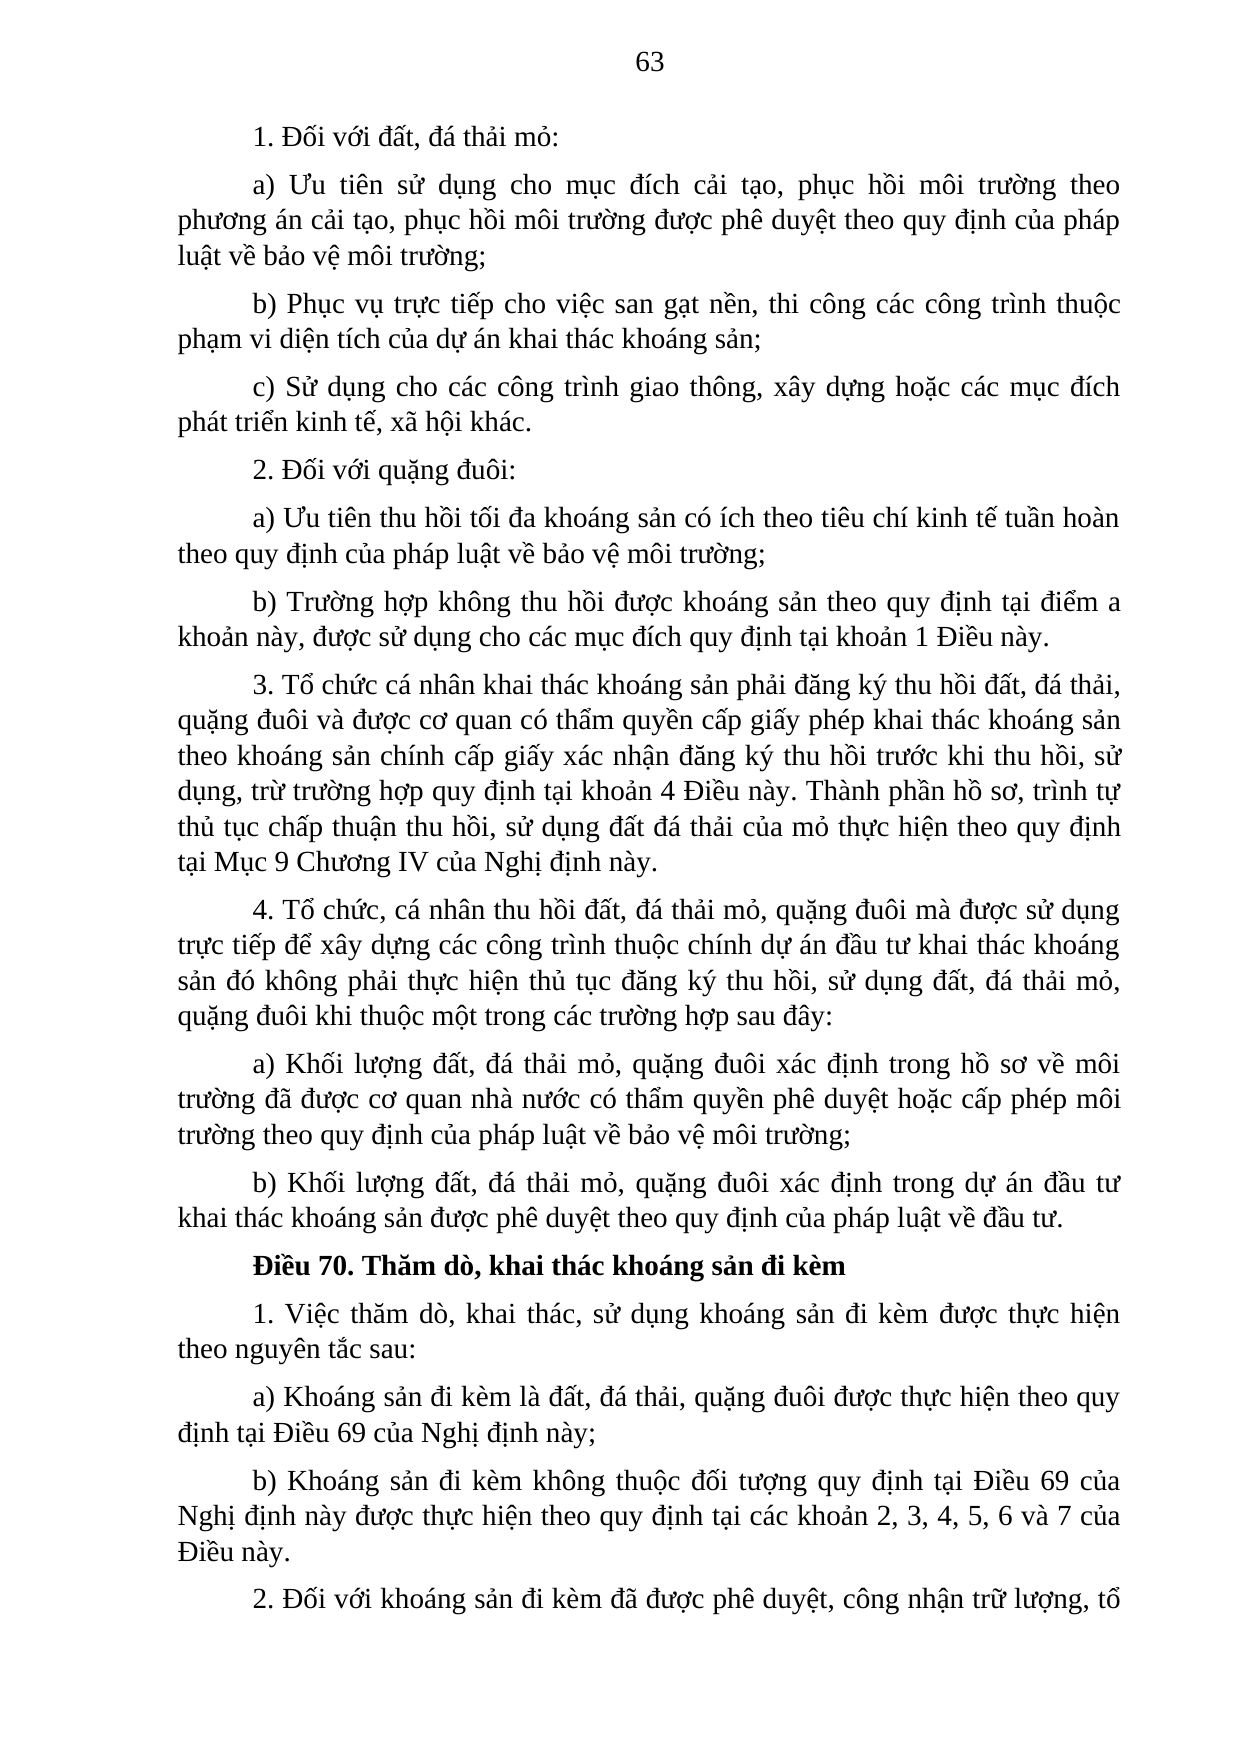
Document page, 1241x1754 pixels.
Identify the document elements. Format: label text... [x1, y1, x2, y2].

text b) Khoáng sản đi kèm không thuộc đối tượng quy định tại Điều 69 của Nghị định này được thực hiện theo quy định tại các khoản 2, 3, 4, 5, 6 và 7 của Điều này. [177, 1462, 1122, 1568]
text 3. Tổ chức cá nhân khai thác khoáng sản phải đăng ký thu hồi đất, đá thải, quặng đuôi và được cơ quan có thẩm quyền cấp giấy phép khai thác khoáng sản theo khoáng sản chính cấp giấy xác nhận đăng ký thu hồi trước khi thu hồi, sử dụng, trừ trường hợp quy định tại khoản 4 Điều này. Thành phần hồ sơ, trình tự thủ tục chấp thuận thu hồi, sử dụng đất đá thải của mỏ thực hiện theo quy định tại Mục 9 Chương IV của Nghị định này. [177, 666, 1122, 878]
list a) Ưu tiên sử dụng cho mục đích cải tạo, phục hồi môi trường theo phương án cải tạo, phục hồi môi trường được phê duyệt theo quy định của pháp luật về bảo vệ môi trường; [177, 166, 1122, 272]
list b) Phục vụ trực tiếp cho việc san gạt nền, thi công các công trình thuộc phạm vi diện tích của dự án khai thác khoáng sản; [177, 285, 1122, 356]
list 1. Đối với đất, đá thải mỏ: [177, 118, 1122, 153]
text 4. Tổ chức, cá nhân thu hồi đất, đá thải mỏ, quặng đuôi mà được sử dụng trực tiếp để xây dựng các công trình thuộc chính dự án đầu tư khai thác khoáng sản đó không phải thực hiện thủ tục đăng ký thu hồi, sử dụng đất, đá thải mỏ, quặng đuôi khi thuộc một trong các trường hợp sau đây: [177, 891, 1122, 1033]
list a) Ưu tiên thu hồi tối đa khoáng sản có ích theo tiêu chí kinh tế tuần hoàn theo quy định của pháp luật về bảo vệ môi trường; [177, 499, 1122, 570]
list 2. Đối với quặng đuôi: [177, 451, 1122, 487]
text b) Khối lượng đất, đá thải mỏ, quặng đuôi xác định trong dự án đầu tư khai thác khoáng sản được phê duyệt theo quy định của pháp luật về đầu tư. [177, 1164, 1122, 1235]
text a) Khoáng sản đi kèm là đất, đá thải, quặng đuôi được thực hiện theo quy định tại Điều 69 của Nghị định này; [177, 1378, 1122, 1449]
text Điều 70. Thăm dò, khai thác khoáng sản đi kèm [177, 1247, 1122, 1283]
text 1. Việc thăm dò, khai thác, sử dụng khoáng sản đi kèm được thực hiện theo nguyên tắc sau: [177, 1295, 1122, 1366]
text a) Khối lượng đất, đá thải mỏ, quặng đuôi xác định trong hồ sơ về môi trường đã được cơ quan nhà nước có thẩm quyền phê duyệt hoặc cấp phép môi trường theo quy định của pháp luật về bảo vệ môi trường; [177, 1045, 1122, 1151]
list c) Sử dụng cho các công trình giao thông, xây dựng hoặc các mục đích phát triển kinh tế, xã hội khác. [177, 368, 1122, 439]
list b) Trường hợp không thu hồi được khoáng sản theo quy định tại điểm a khoản này, được sử dụng cho các mục đích quy định tại khoản 1 Điều này. [177, 583, 1122, 653]
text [177, 1581, 1122, 1616]
